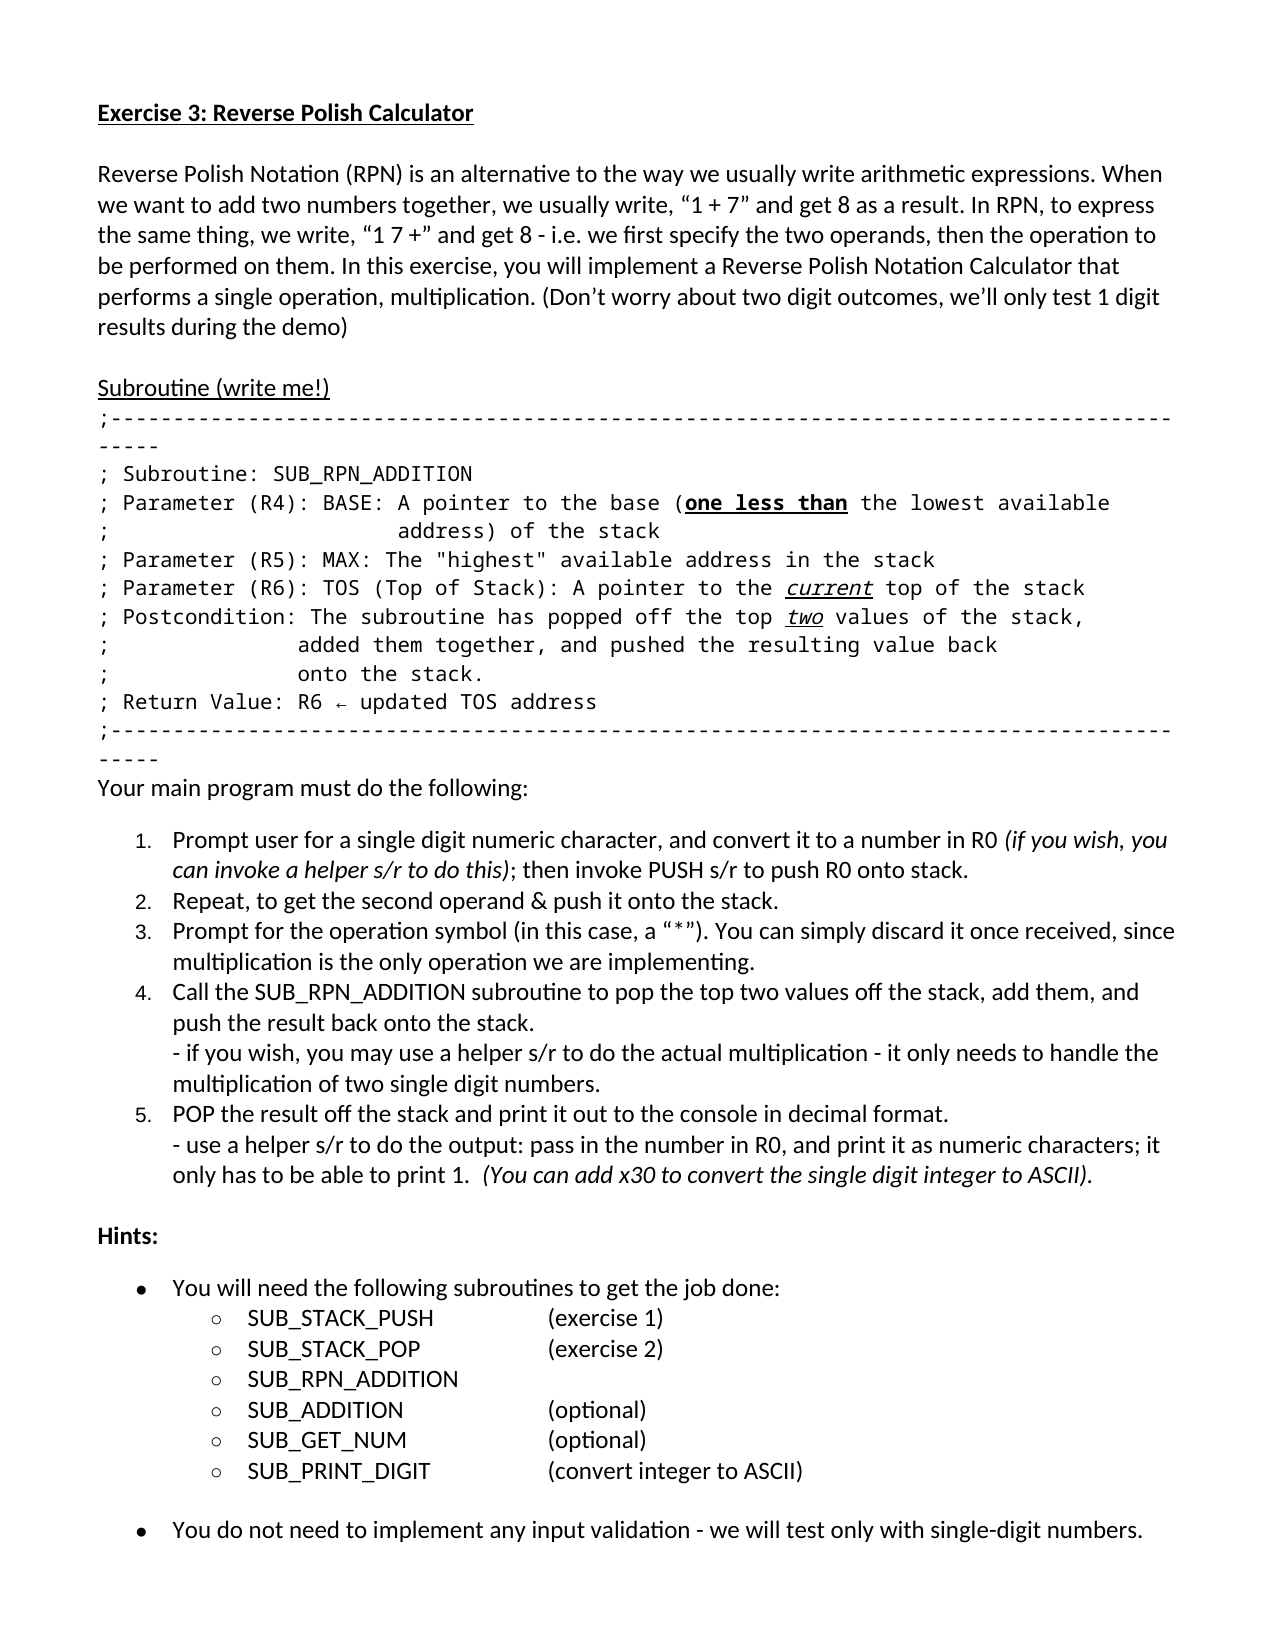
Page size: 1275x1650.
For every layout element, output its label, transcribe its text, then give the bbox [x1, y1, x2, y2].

list Repeat, to get the second operand & push it onto the stack. [135, 885, 1177, 915]
list SUB_ADDITION (optional) [210, 1394, 1177, 1424]
text ; Parameter (R4): BASE: A pointer to the base (one less than the lowest available ; address) of the stack [97, 488, 1177, 545]
list SUB_RPN_ADDITION [210, 1363, 1177, 1394]
text ; Postcondition: The subroutine has popped off the top two values of the stack, [97, 602, 1177, 630]
text Exercise 3: Reverse Polish Calculator [97, 97, 1177, 128]
text Hints: [97, 1221, 1177, 1251]
text ; Parameter (R6): TOS (Top of Stack): A pointer to the current top of the stack [97, 573, 1177, 602]
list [135, 1514, 1177, 1545]
text ; Parameter (R5): MAX: The "highest" available address in the stack [97, 545, 1177, 573]
text ; onto the stack. [97, 659, 1177, 687]
text Reverse Polish Notation (RPN) is an alternative to the way we usually write arithmetic expressions. When we want to add two numbers together, we usually write, “1 + 7” and get 8 as a result. In RPN, to express the same thing, we write, “1 7 +” and get 8 - i.e. we first specify the two operands, then the operation to be performed on them. In this exercise, you will implement a Reverse Polish Notation Calculator that performs a single operation, multiplication. (Don’t worry about two digit outcomes, we’ll only test 1 digit results during the demo) [97, 158, 1177, 342]
text ; Return Value: R6 ← updated TOS address [97, 687, 1177, 716]
text Your main program must do the following: [97, 772, 1177, 803]
list SUB_GET_NUM (optional) [210, 1424, 1177, 1455]
text ; added them together, and pushed the resulting value back [97, 630, 1177, 659]
text ;------------------------------------------------------------------------------------------ [97, 716, 1177, 772]
list SUB_STACK_POP (exercise 2) [210, 1333, 1177, 1363]
list Call the SUB_RPN_ADDITION subroutine to pop the top two values off the stack, add them, and push the result back onto the stack. - if you wish, you may use a helper s/r to do the actual multiplication - it only needs to handle the multiplication of two single digit numbers. [135, 976, 1177, 1098]
list You will need the following subroutines to get the job done: [135, 1272, 1177, 1302]
list Prompt for the operation symbol (in this case, a “*”). You can simply discard it once received, since multiplication is the only operation we are implementing. [135, 915, 1177, 976]
list SUB_STACK_PUSH (exercise 1) [210, 1302, 1177, 1333]
text Subroutine (write me!) [97, 372, 1177, 403]
list Prompt user for a single digit numeric character, and convert it to a number in R0 (if you wish, you can invoke a helper s/r to do this); then invoke PUSH s/r to push R0 onto stack. [135, 824, 1177, 885]
list POP the result off the stack and print it out to the console in decimal format. - use a helper s/r to do the output: pass in the number in R0, and print it as numeric characters; it only has to be able to print 1. (You can add x30 to convert the single digit integer to ASCII). [135, 1098, 1177, 1190]
text ;------------------------------------------------------------------------------------------ ; Subroutine: SUB_RPN_ADDITION [97, 403, 1177, 488]
list SUB_PRINT_DIGIT (convert integer to ASCII) [210, 1455, 1177, 1514]
